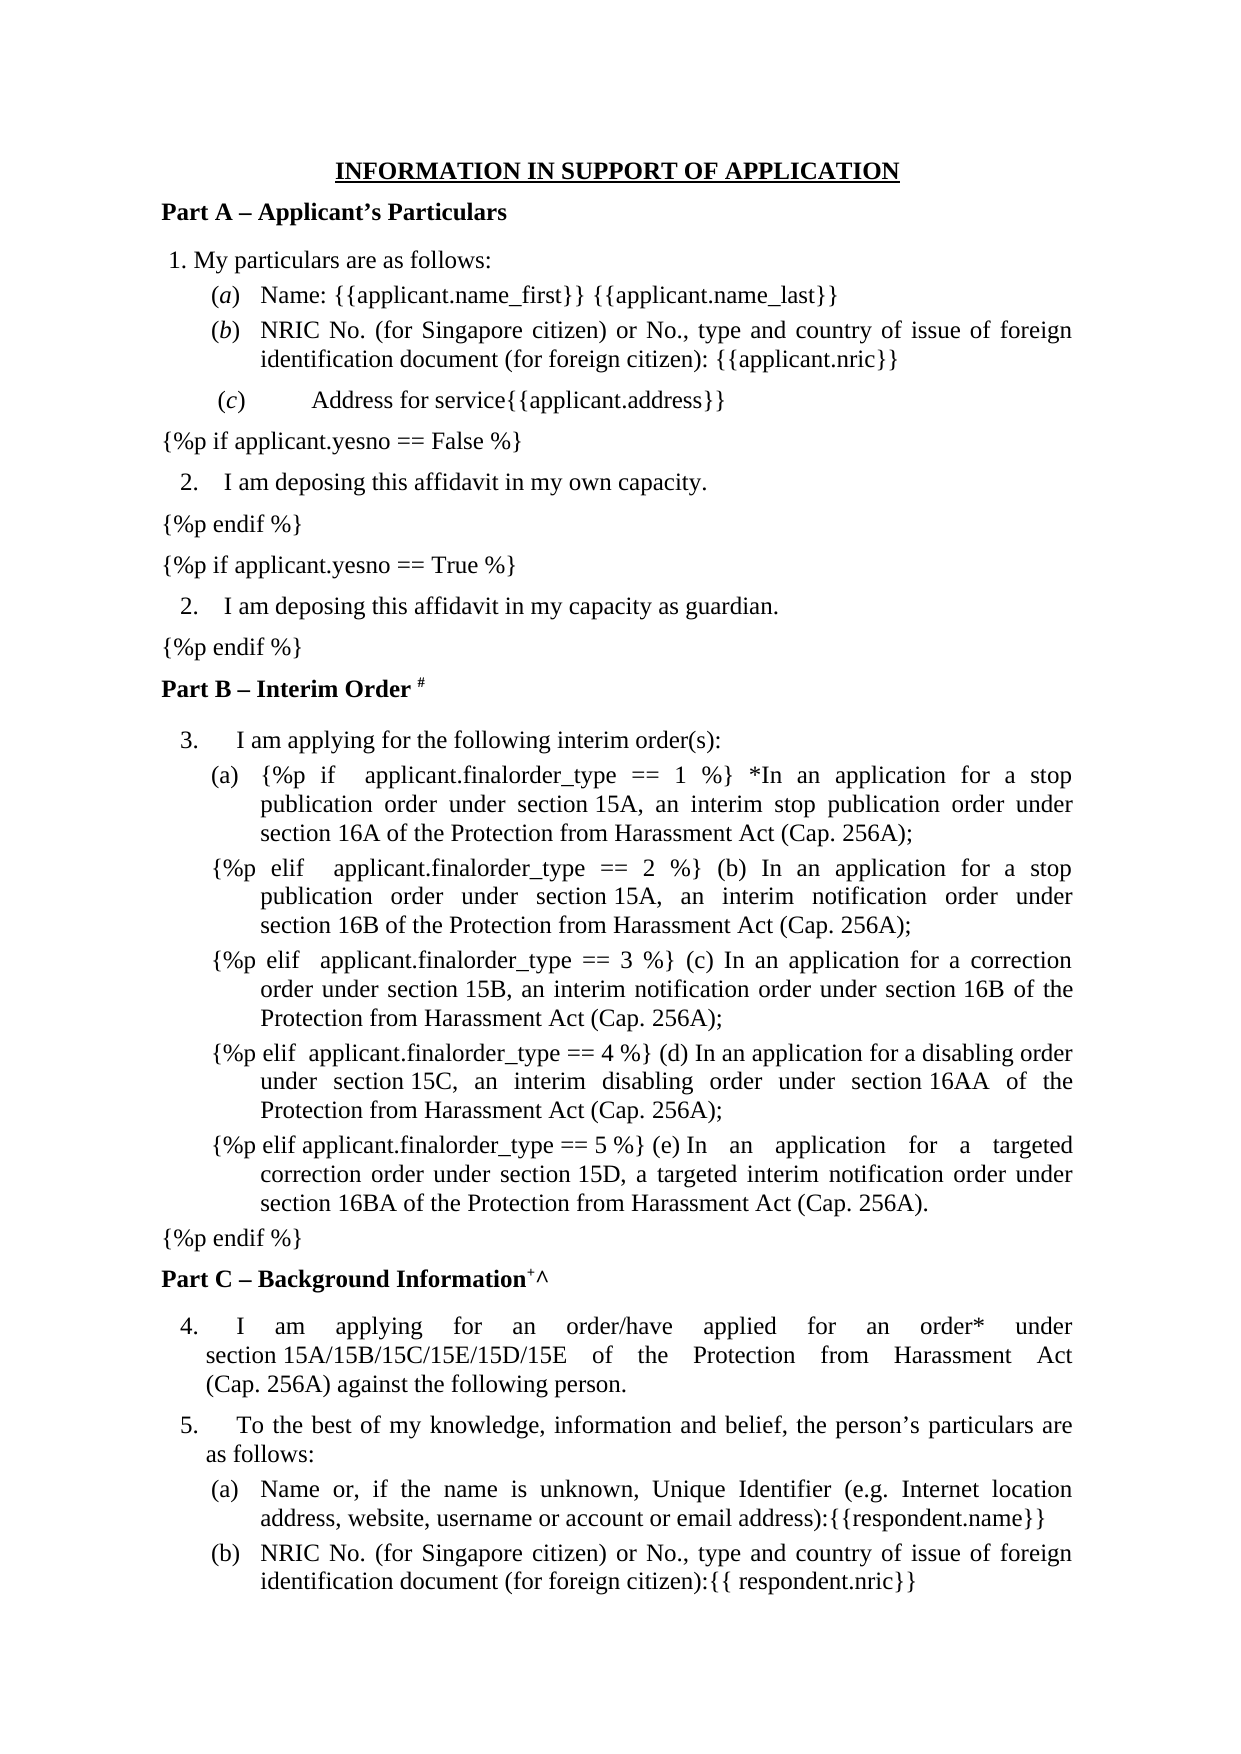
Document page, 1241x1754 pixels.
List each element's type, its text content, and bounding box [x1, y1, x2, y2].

table_header INFORMATION IN SUPPORT OF APPLICATION [150, 150, 1084, 191]
table_cell My particulars are as follows: (a) Name: {{applicant.name_first}} {{applicant.name_last}} (b) NRIC No. (for Singapore citizen) or No., type and country of issue of foreign identification document (for foreign citizen): {{applicant.nric}} (c) Address for service{{applicant.address}} {%p if applicant.yesno == False %} I am deposing this affidavit in my own capacity. {%p endif %} {%p if applicant.yesno == True %} I am deposing this affidavit in my capacity as guardian. {%p endif %} [150, 233, 1084, 661]
table_cell I am applying for an order/have applied for an order* under section 15A/15B/15C/15E/15D/15E of the Protection from Harassment Act (Cap. 256A) against the following person. [150, 1299, 1084, 1398]
table_cell I am applying for the following interim order(s): (a) {%p if applicant.finalorder_type == 1 %} *In an application for a stop publication order under section 15A, an interim stop publication order under section 16A of the Protection from Harassment Act (Cap. 256A); {%p elif applicant.finalorder_type == 2 %} (b) In an application for a stop publication order under section 15A, an interim notification order under section 16B of the Protection from Harassment Act (Cap. 256A); {%p elif applicant.finalorder_type == 3 %} (c) In an application for a correction order under section 15B, an interim notification order under section 16B of the Protection from Harassment Act (Cap. 256A); {%p elif applicant.finalorder_type == 4 %} (d) In an application for a disabling order under section 15C, an interim disabling order under section 16AA of the Protection from Harassment Act (Cap. 256A); {%p elif applicant.finalorder_type == 5 %} (e) In an application for a targeted correction order under section 15D, a targeted interim notification order under section 16BA of the Protection from Harassment Act (Cap. 256A). {%p endif %} [150, 713, 1084, 1258]
table_cell Part A – Applicant’s Particulars [150, 191, 1084, 232]
table_cell Part B – Interim Order # [150, 661, 1084, 713]
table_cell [150, 1398, 1084, 1601]
table_cell Part C – Background Information+^ [150, 1258, 1084, 1299]
